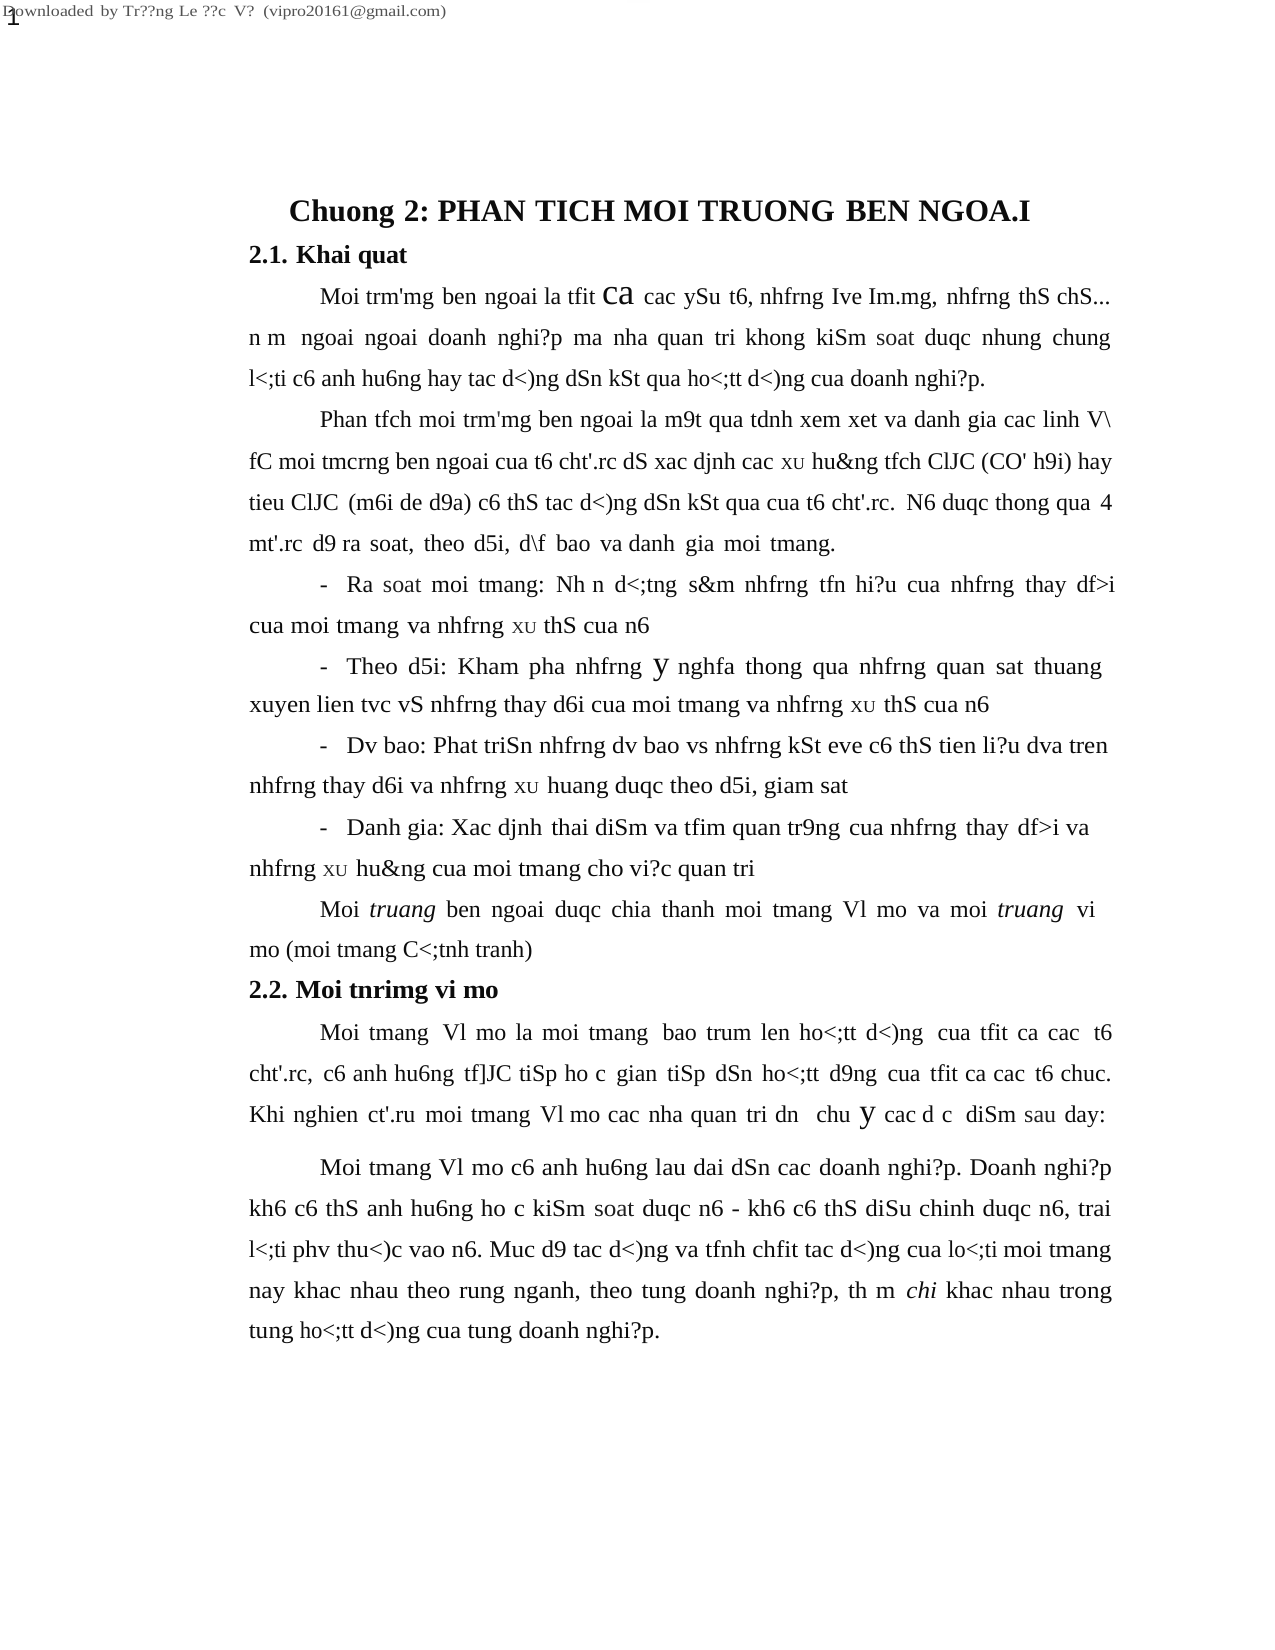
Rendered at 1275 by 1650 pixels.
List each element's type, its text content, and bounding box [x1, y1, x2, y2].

text Phan tfch moi trm'mg ben ngoai la m9t qua tdnh xem xet va danh gia cac linh V\fC moi tmcrng ben ngoai cua t6 cht'.rc dS xac djnh cac XU hu&ng tfch ClJC (CO' h9i) hay tieu ClJC (m6i de d9a) c6 thS tac d<)ng dSn kSt qua cua t6 cht'.rc. N6 duqc thong qua 4 mt'.rc d9 ra soat, theo d5i, d\f bao va danh gia moi tmang. [248, 405, 1112, 557]
list Khai quat [249, 239, 1125, 269]
text Moi tmang Vl mo c6 anh hu6ng lau dai dSn cac doanh nghi?p. Doanh nghi?p kh6 c6 thS anh hu6ng ho c kiSm soat duqc n6 - kh6 c6 thS diSu chinh duqc n6, trai l<;ti phv thu<)c vao n6. Muc d9 tac d<)ng va tfnh chfit tac d<)ng cua lo<;ti moi tmang nay khac nhau theo rung nganh, theo tung doanh nghi?p, th m chi khac nhau trong tung ho<;tt d<)ng cua tung doanh nghi?p. [249, 1153, 1112, 1344]
list Danh gia: Xac djnh thai diSm va tfim quan tr9ng cua nhfrng thay df>i va nhfrng XU hu&ng cua moi tmang cho vi?c quan tri [249, 813, 1112, 881]
text Moi tmang Vl mo la moi tmang bao trum len ho<;tt d<)ng cua tfit ca cac t6 cht'.rc, c6 anh hu6ng tf]JC tiSp ho c gian tiSp dSn ho<;tt d9ng cua tfit ca cac t6 chuc. Khi nghien ct'.ru moi tmang Vl mo cac nha quan tri dn chu y cac d c diSm sau day: [249, 1007, 1113, 1131]
title Chuong 2: PHAN TICH MOI TRUONG BEN NGOA.I [194, 192, 1125, 228]
list Theo d5i: Kham pha nhfrng y nghfa thong qua nhfrng quan sat thuang xuyen lien tvc vS nhfrng thay d6i cua moi tmang va nhfrng XU thS cua n6 [249, 643, 1111, 717]
list Moi tnrimg vi mo [249, 974, 1125, 1004]
list Ra soat moi tmang: Nh n d<;tng s&m nhfrng tfn hi?u cua nhfrng thay df>i [319, 571, 1125, 597]
list Dv bao: Phat triSn nhfrng dv bao vs nhfrng kSt eve c6 thS tien li?u dva tren nhfrng thay d6i va nhfrng XU huang duqc theo d5i, giam sat [249, 731, 1112, 799]
text cua moi tmang va nhfrng XU thS cua n6 [249, 611, 1125, 639]
text Moi truang ben ngoai duqc chia thanh moi tmang Vl mo va moi truang vi mo (moi tmang C<;tnh tranh) [249, 894, 1122, 963]
text Moi trm'mg ben ngoai la tfit ca cac ySu t6, nhfrng Ive Im.mg, nhfrng thS chS... n m ngoai ngoai doanh nghi?p ma nha quan tri khong kiSm soat duqc nhung chung l<;ti c6 anh hu6ng hay tac d<)ng dSn kSt qua ho<;tt d<)ng cua doanh nghi?p. [249, 272, 1112, 395]
